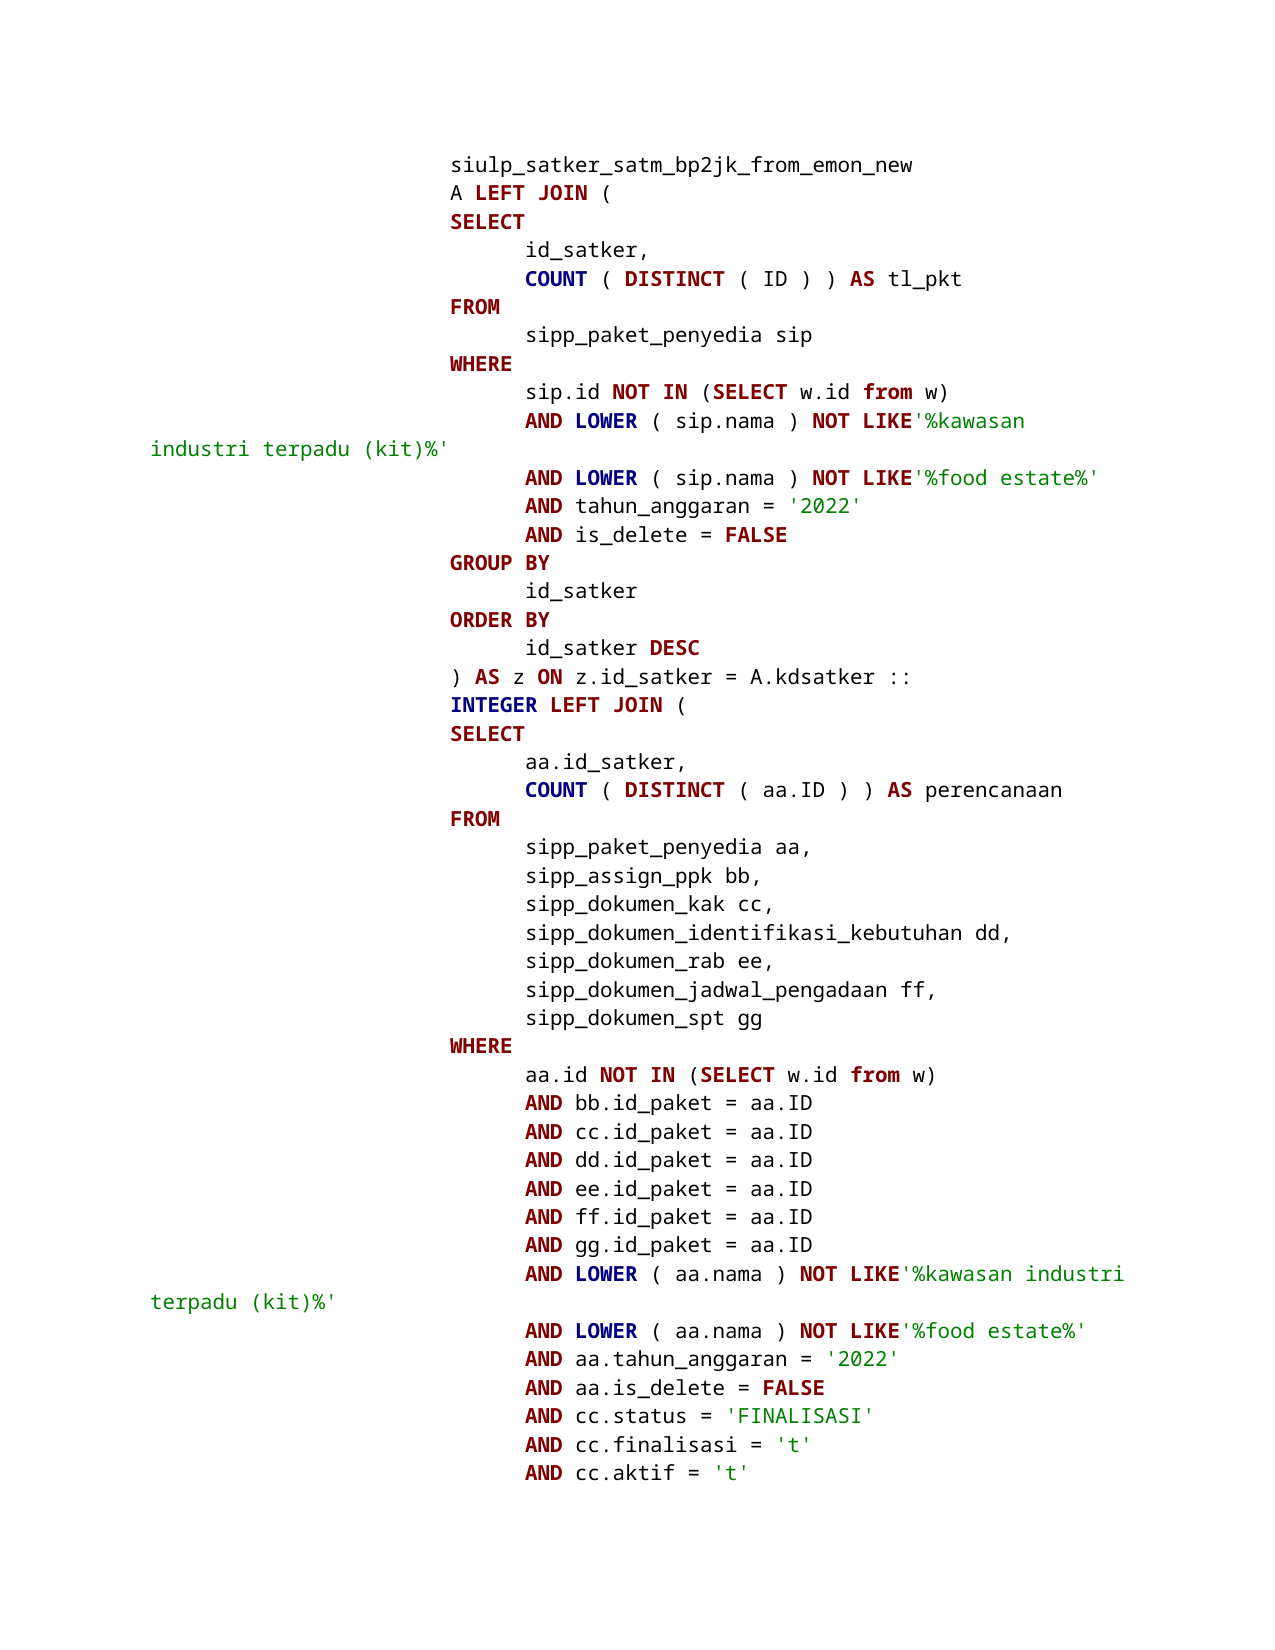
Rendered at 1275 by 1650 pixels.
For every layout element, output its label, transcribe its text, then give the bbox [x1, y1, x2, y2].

text AND LOWER ( sip.nama ) NOT LIKE'%food estate%' [150, 463, 1125, 491]
text sip.id NOT IN (SELECT w.id from w) [150, 377, 1125, 406]
text ) AS z ON z.id_satker = A.kdsatker :: [150, 662, 1125, 690]
text AND aa.is_delete = FALSE [150, 1373, 1125, 1401]
text sipp_assign_ppk bb, [150, 861, 1125, 889]
text siulp_satker_satm_bp2jk_from_emon_new [150, 150, 1125, 178]
text id_satker, [150, 235, 1125, 264]
text sipp_paket_penyedia sip [150, 321, 1125, 349]
text GROUP BY [150, 548, 1125, 577]
text AND ff.id_paket = aa.ID [150, 1202, 1125, 1231]
text AND dd.id_paket = aa.ID [150, 1145, 1125, 1174]
text sipp_dokumen_spt gg [150, 1003, 1125, 1032]
text AND cc.finalisasi = 't' [150, 1430, 1125, 1458]
text aa.id_satker, [150, 747, 1125, 776]
text AND ee.id_paket = aa.ID [150, 1174, 1125, 1202]
text WHERE [150, 1032, 1125, 1060]
text sipp_dokumen_kak cc, [150, 889, 1125, 918]
text aa.id NOT IN (SELECT w.id from w) [150, 1060, 1125, 1088]
text sipp_dokumen_jadwal_pengadaan ff, [150, 975, 1125, 1003]
text AND tahun_anggaran = '2022' [150, 491, 1125, 520]
text A LEFT JOIN ( [150, 178, 1125, 207]
text AND cc.aktif = 't' [150, 1458, 1125, 1487]
text SELECT [150, 719, 1125, 747]
text id_satker DESC [150, 633, 1125, 662]
text sipp_dokumen_identifikasi_kebutuhan dd, [150, 918, 1125, 946]
text AND cc.id_paket = aa.ID [150, 1117, 1125, 1145]
text AND gg.id_paket = aa.ID [150, 1231, 1125, 1259]
text AND aa.tahun_anggaran = '2022' [150, 1344, 1125, 1373]
text INTEGER LEFT JOIN ( [150, 690, 1125, 719]
text ORDER BY [150, 605, 1125, 633]
text COUNT ( DISTINCT ( ID ) ) AS tl_pkt [150, 264, 1125, 292]
text AND LOWER ( aa.nama ) NOT LIKE'%kawasan industri terpadu (kit)%' [150, 1259, 1125, 1316]
text FROM [150, 804, 1125, 832]
text AND cc.status = 'FINALISASI' [150, 1401, 1125, 1430]
text FROM [150, 292, 1125, 321]
text AND bb.id_paket = aa.ID [150, 1088, 1125, 1117]
text AND is_delete = FALSE [150, 520, 1125, 548]
text COUNT ( DISTINCT ( aa.ID ) ) AS perencanaan [150, 776, 1125, 804]
text WHERE [150, 349, 1125, 377]
text SELECT [150, 207, 1125, 235]
text sipp_paket_penyedia aa, [150, 832, 1125, 861]
text sipp_dokumen_rab ee, [150, 946, 1125, 975]
text AND LOWER ( aa.nama ) NOT LIKE'%food estate%' [150, 1316, 1125, 1344]
text id_satker [150, 577, 1125, 605]
text AND LOWER ( sip.nama ) NOT LIKE'%kawasan industri terpadu (kit)%' [150, 406, 1125, 463]
